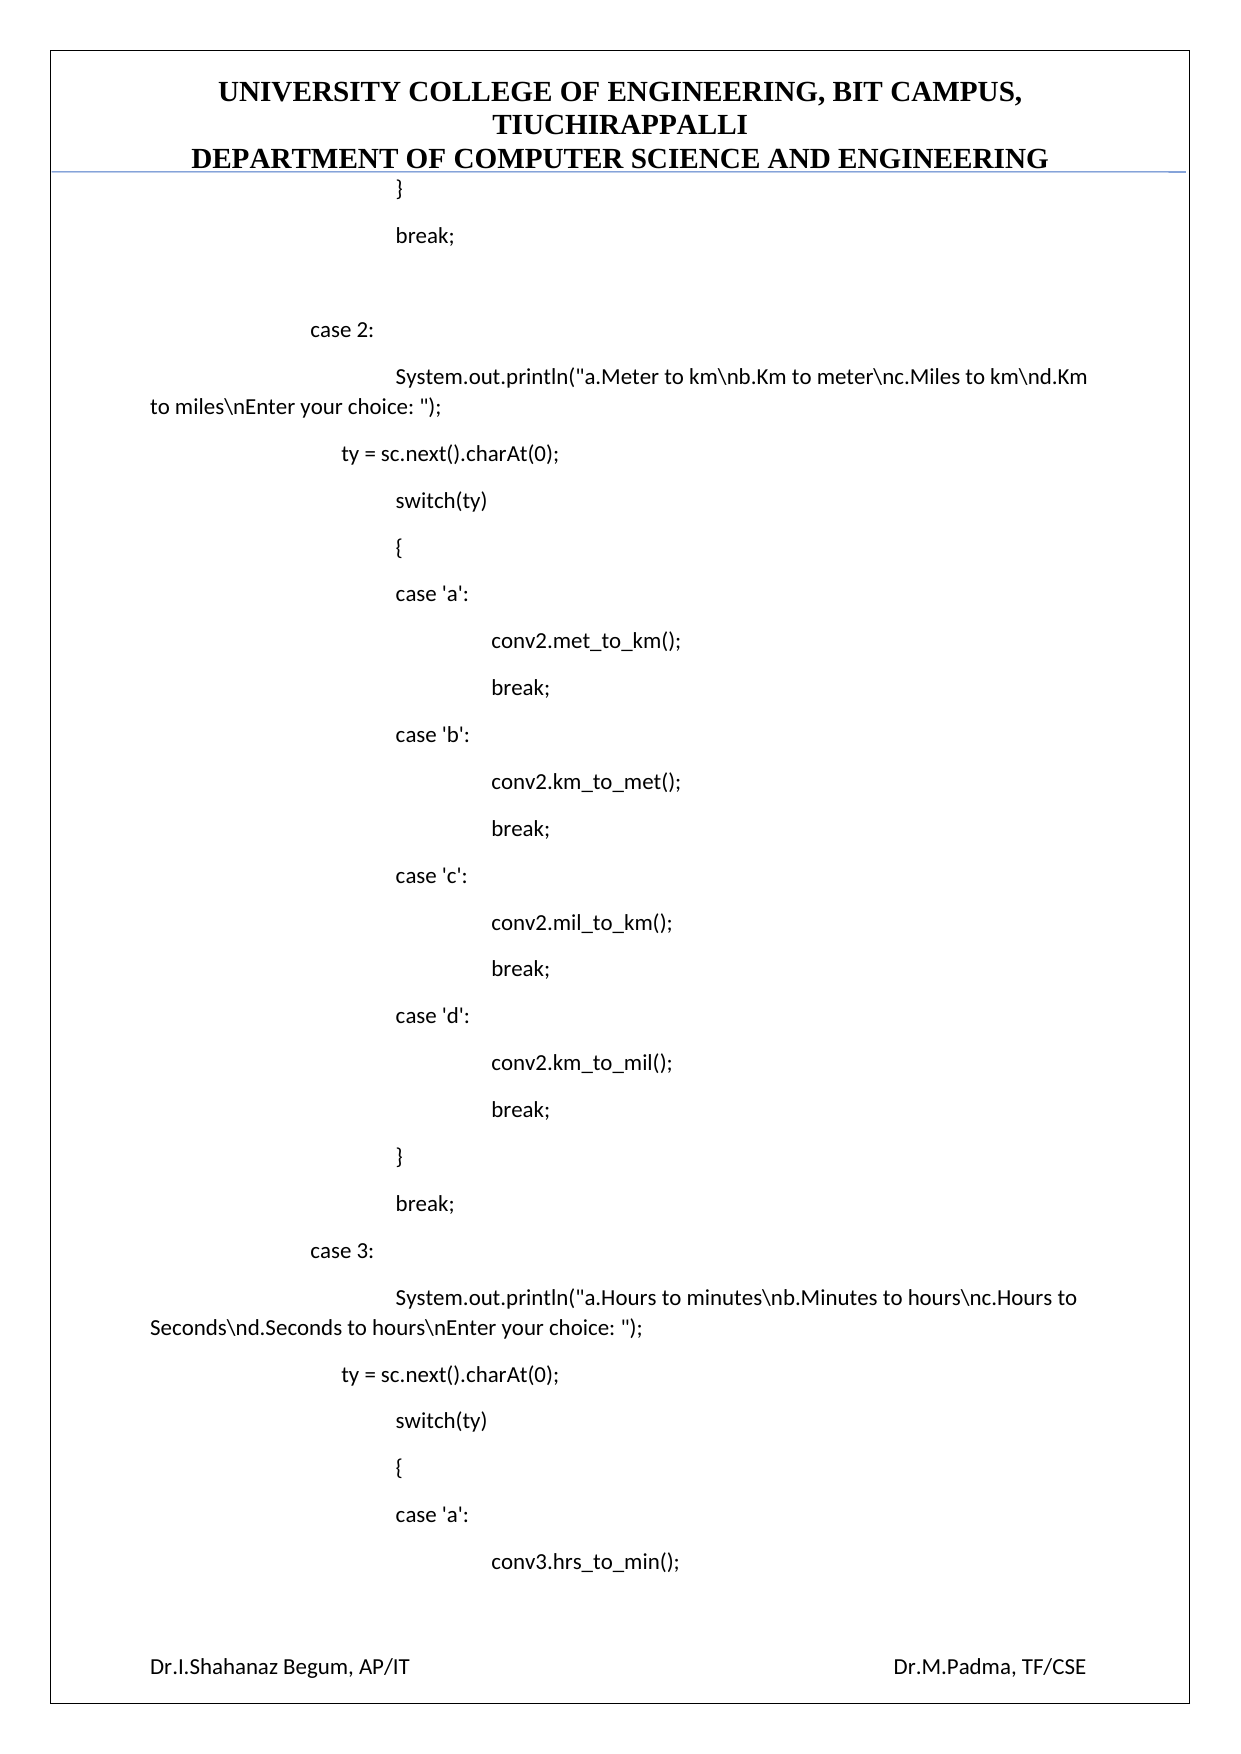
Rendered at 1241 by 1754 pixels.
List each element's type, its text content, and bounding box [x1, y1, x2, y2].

text case 'c': [150, 861, 1090, 889]
text break; [150, 954, 1090, 983]
text switch(ty) [150, 1407, 1090, 1435]
text conv3.hrs_to_min(); [150, 1547, 1090, 1575]
text break; [150, 814, 1090, 842]
text case 'd': [150, 1001, 1090, 1029]
text switch(ty) [150, 486, 1090, 514]
text case 'a': [150, 579, 1090, 608]
text conv2.met_to_km(); [150, 626, 1090, 654]
text ty = sc.next().charAt(0); [150, 439, 1090, 467]
text } [150, 1142, 1090, 1170]
text } [150, 174, 1090, 202]
text { [150, 1453, 1090, 1482]
text System.out.println("a.Hours to minutes\nb.Minutes to hours\nc.Hours to Seconds\nd.Seconds to hours\nEnter your choice: "); [150, 1283, 1090, 1341]
text case 'a': [150, 1500, 1090, 1528]
text case 2: [150, 315, 1090, 343]
text ty = sc.next().charAt(0); [150, 1360, 1090, 1388]
text break; [150, 673, 1090, 701]
text case 3: [150, 1236, 1090, 1264]
text conv2.km_to_met(); [150, 767, 1090, 795]
text break; [150, 1095, 1090, 1123]
text { [150, 533, 1090, 561]
text System.out.println("a.Meter to km\nb.Km to meter\nc.Miles to km\nd.Km to miles\nEnter your choice: "); [150, 362, 1090, 420]
text break; [150, 1189, 1090, 1217]
text break; [150, 221, 1090, 249]
text case 'b': [150, 720, 1090, 748]
text conv2.mil_to_km(); [150, 908, 1090, 936]
text conv2.km_to_mil(); [150, 1048, 1090, 1076]
